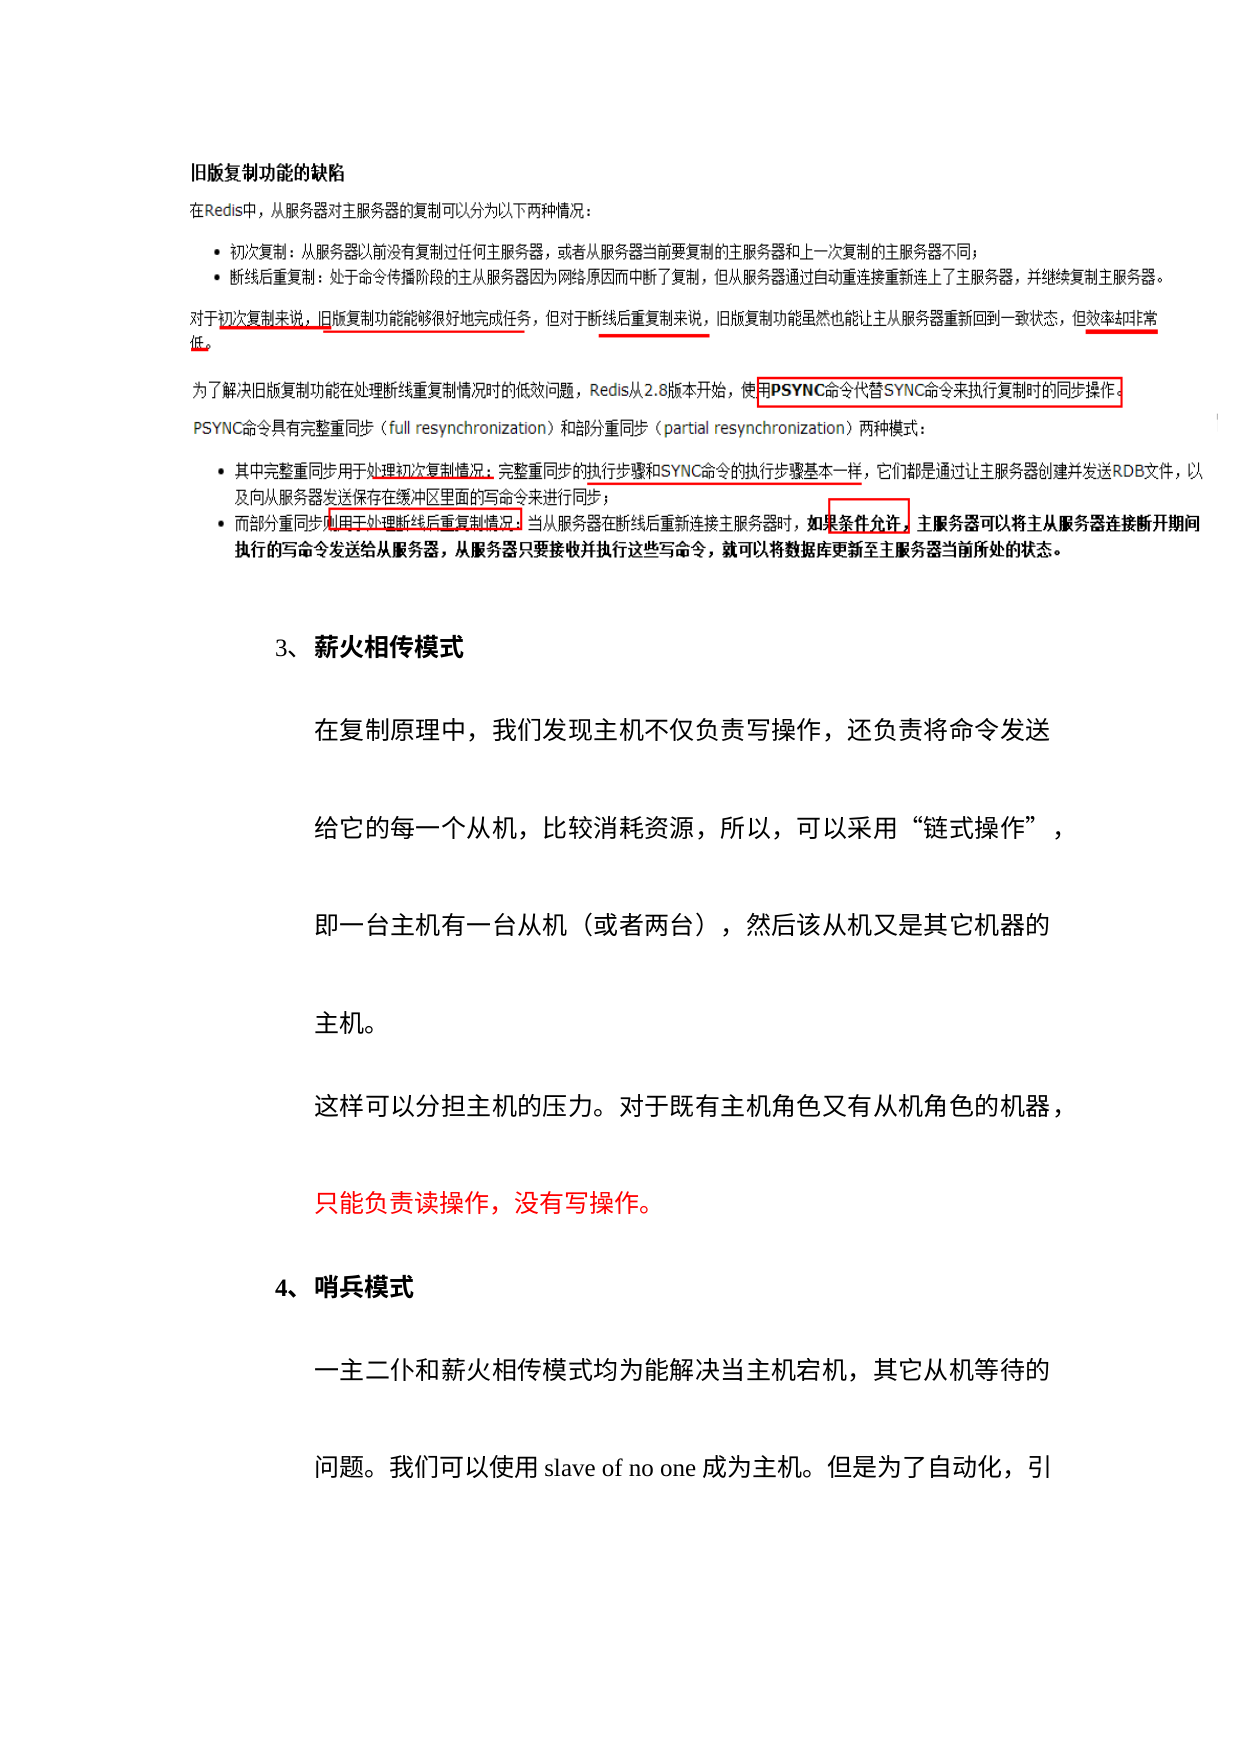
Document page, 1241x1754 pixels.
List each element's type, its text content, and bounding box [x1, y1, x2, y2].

list 薪火相传模式 [275, 613, 1053, 678]
list 这样可以分担主机的压力。对于既有主机角色又有从机角色的机器，只能负责读操作，没有写操作。 [314, 1072, 1053, 1234]
picture [187, 371, 1218, 579]
picture [187, 162, 1168, 357]
list 在复制原理中，我们发现主机不仅负责写操作，还负责将命令发送给它的每一个从机，比较消耗资源，所以，可以采用“链式操作”，即一台主机有一台从机（或者两台），然后该从机又是其它机器的主机。 [314, 696, 1053, 1054]
list 哨兵模式 [275, 1253, 1053, 1318]
